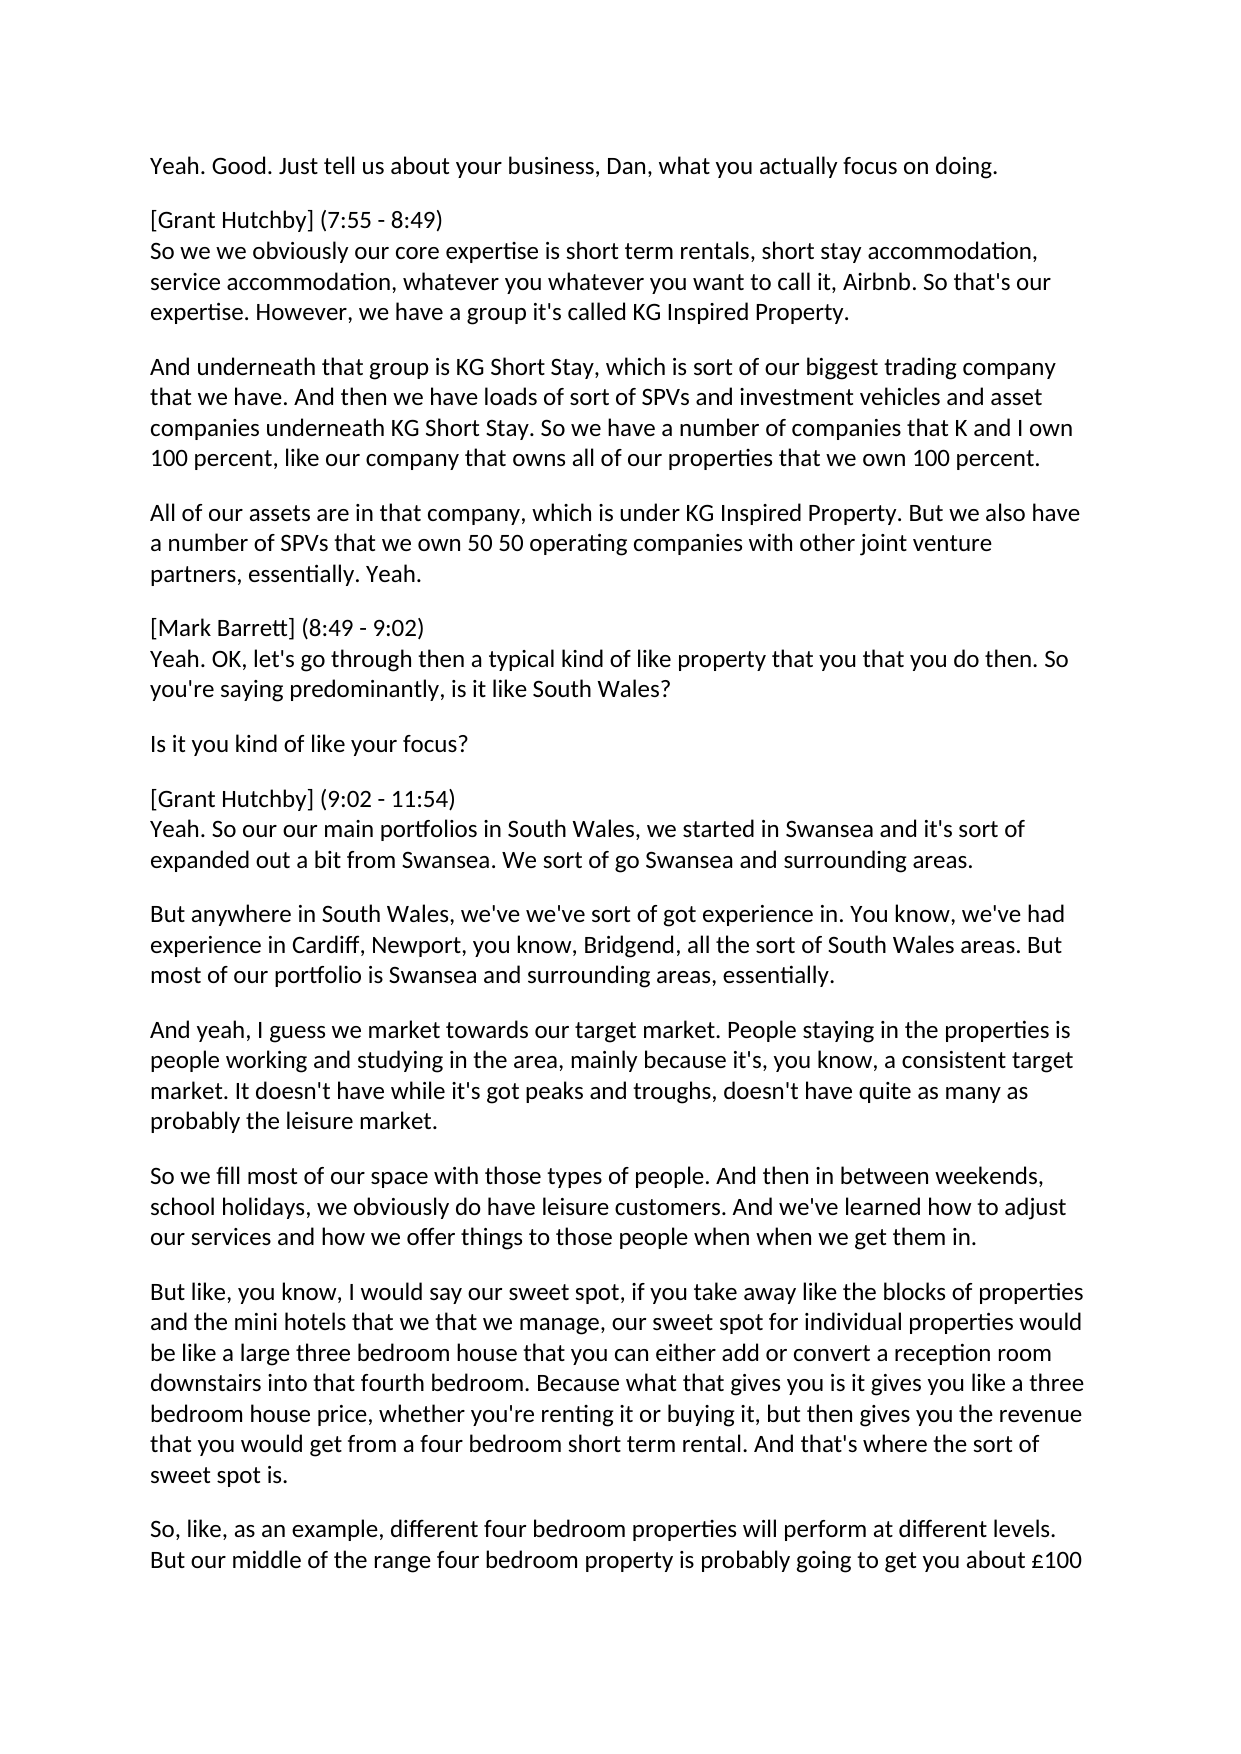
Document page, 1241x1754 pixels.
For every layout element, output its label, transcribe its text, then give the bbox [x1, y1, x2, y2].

text [Grant Hutchby] (9:02 - 11:54) [150, 783, 1090, 813]
text [Grant Hutchby] (7:55 - 8:49) [150, 204, 1090, 235]
text And yeah, I guess we market towards our target market. People staying in the properties is people working and studying in the area, mainly because it's, you know, a consistent target market. It doesn't have while it's got peaks and troughs, doesn't have quite as many as probably the leisure market. [150, 1014, 1090, 1136]
text And underneath that group is KG Short Stay, which is sort of our biggest trading company that we have. And then we have loads of sort of SPVs and investment vehicles and asset companies underneath KG Short Stay. So we have a number of companies that K and I own 100 percent, like our company that owns all of our properties that we own 100 percent. [150, 351, 1090, 473]
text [150, 1513, 1090, 1574]
text So we fill most of our space with those types of people. And then in between weekends, school holidays, we obviously do have leisure customers. And we've learned how to adjust our services and how we offer things to those people when when we get them in. [150, 1160, 1090, 1252]
text Is it you kind of like your focus? [150, 728, 1090, 759]
text All of our assets are in that company, which is under KG Inspired Property. But we also have a number of SPVs that we own 50 50 operating companies with other joint venture partners, essentially. Yeah. [150, 497, 1090, 588]
text Yeah. Good. Just tell us about your business, Dan, what you actually focus on doing. [150, 150, 1090, 181]
text But anywhere in South Wales, we've we've sort of got experience in. You know, we've had experience in Cardiff, Newport, you know, Bridgend, all the sort of South Wales areas. But most of our portfolio is Swansea and surrounding areas, essentially. [150, 898, 1090, 990]
text Yeah. OK, let's go through then a typical kind of like property that you that you do then. So you're saying predominantly, is it like South Wales? [150, 643, 1090, 704]
text But like, you know, I would say our sweet spot, if you take away like the blocks of properties and the mini hotels that we that we manage, our sweet spot for individual properties would be like a large three bedroom house that you can either add or convert a reception room downstairs into that fourth bedroom. Because what that gives you is it gives you like a three bedroom house price, whether you're renting it or buying it, but then gives you the revenue that you would get from a four bedroom short term rental. And that's where the sort of sweet spot is. [150, 1276, 1090, 1489]
text So we we obviously our core expertise is short term rentals, short stay accommodation, service accommodation, whatever you whatever you want to call it, Airbnb. So that's our expertise. However, we have a group it's called KG Inspired Property. [150, 235, 1090, 327]
text Yeah. So our our main portfolios in South Wales, we started in Swansea and it's sort of expanded out a bit from Swansea. We sort of go Swansea and surrounding areas. [150, 813, 1090, 874]
text [Mark Barrett] (8:49 - 9:02) [150, 612, 1090, 643]
